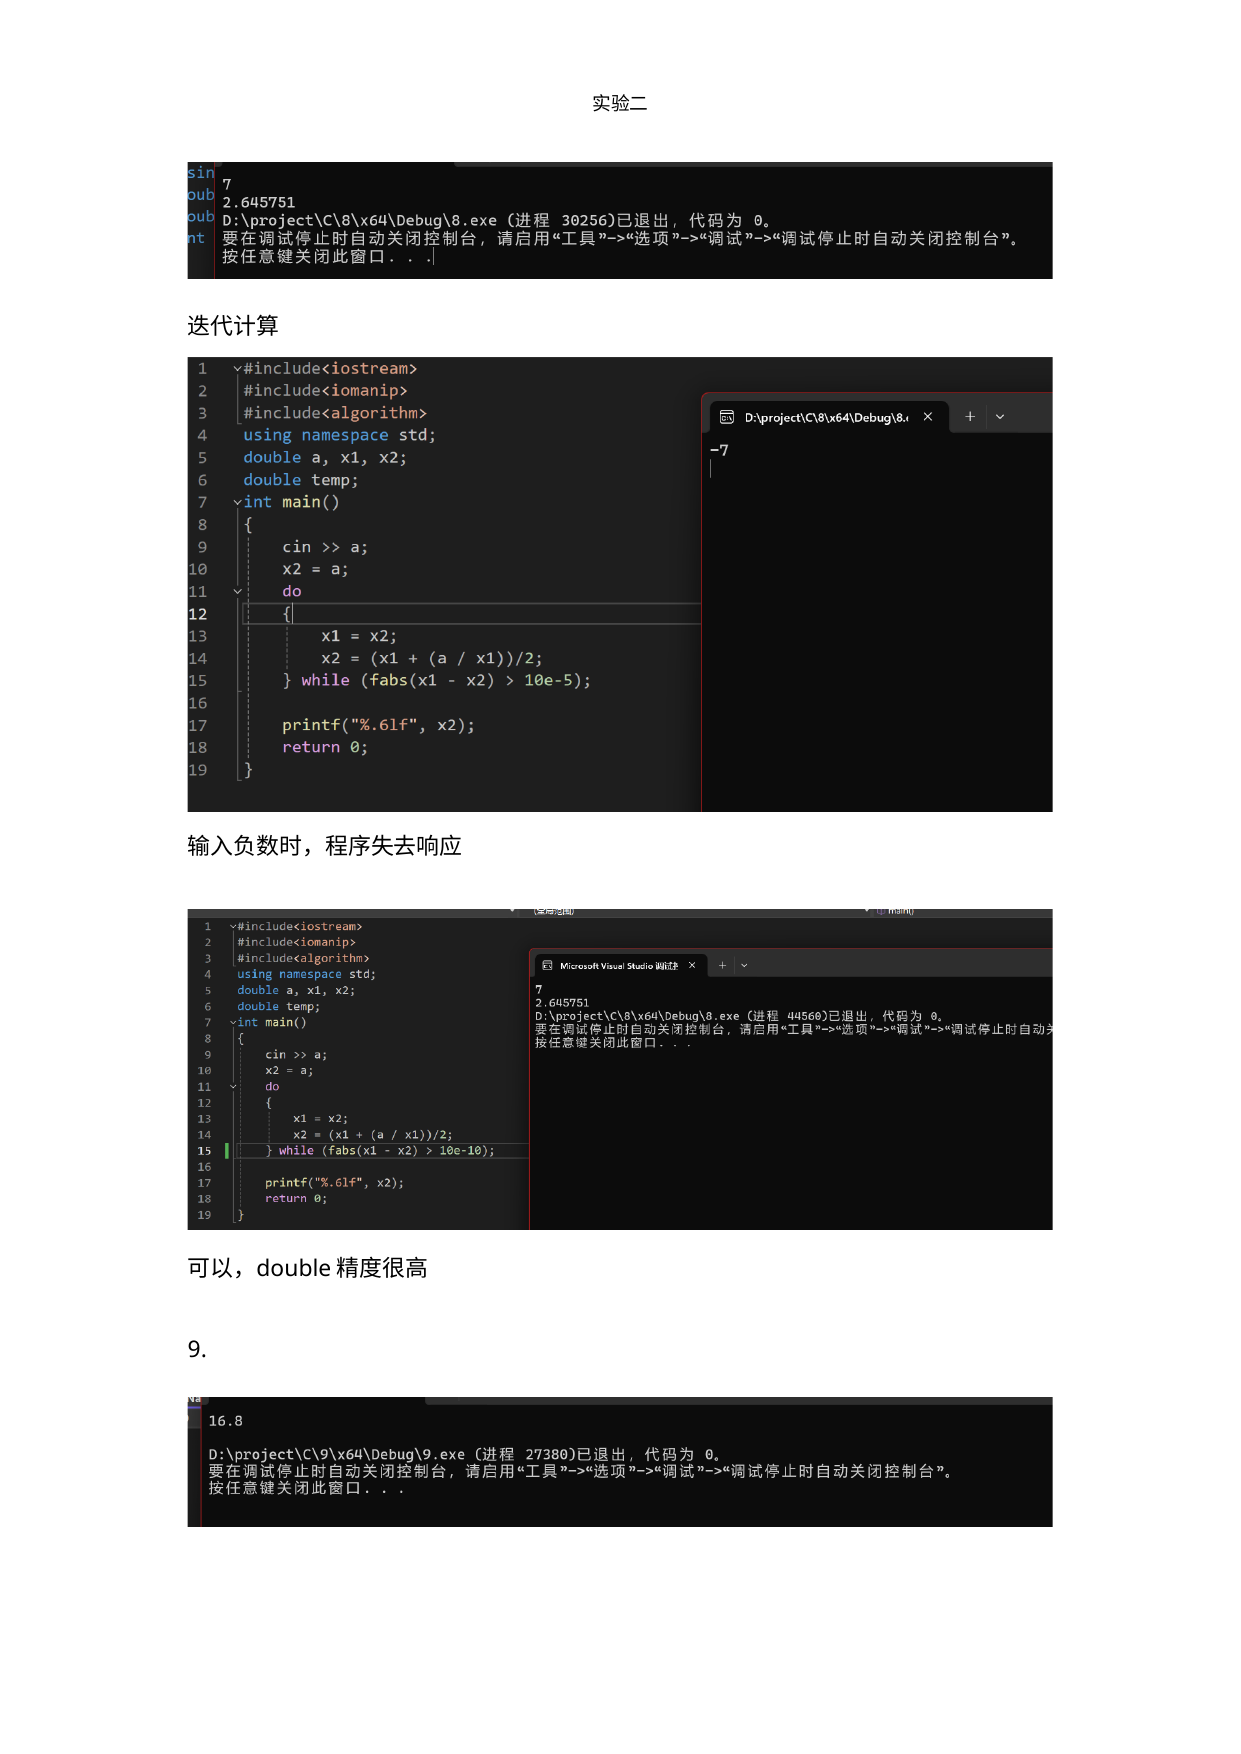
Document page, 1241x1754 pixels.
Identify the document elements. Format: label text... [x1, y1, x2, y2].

text 可以，double精度很高 [187, 1234, 1053, 1299]
picture [187, 1397, 1053, 1527]
picture [187, 909, 1053, 1230]
picture [187, 357, 1053, 812]
text 迭代计算 [187, 292, 1053, 357]
text 9. [187, 1332, 1053, 1364]
picture [187, 162, 1053, 279]
text 输入负数时，程序失去响应 [187, 812, 1053, 877]
